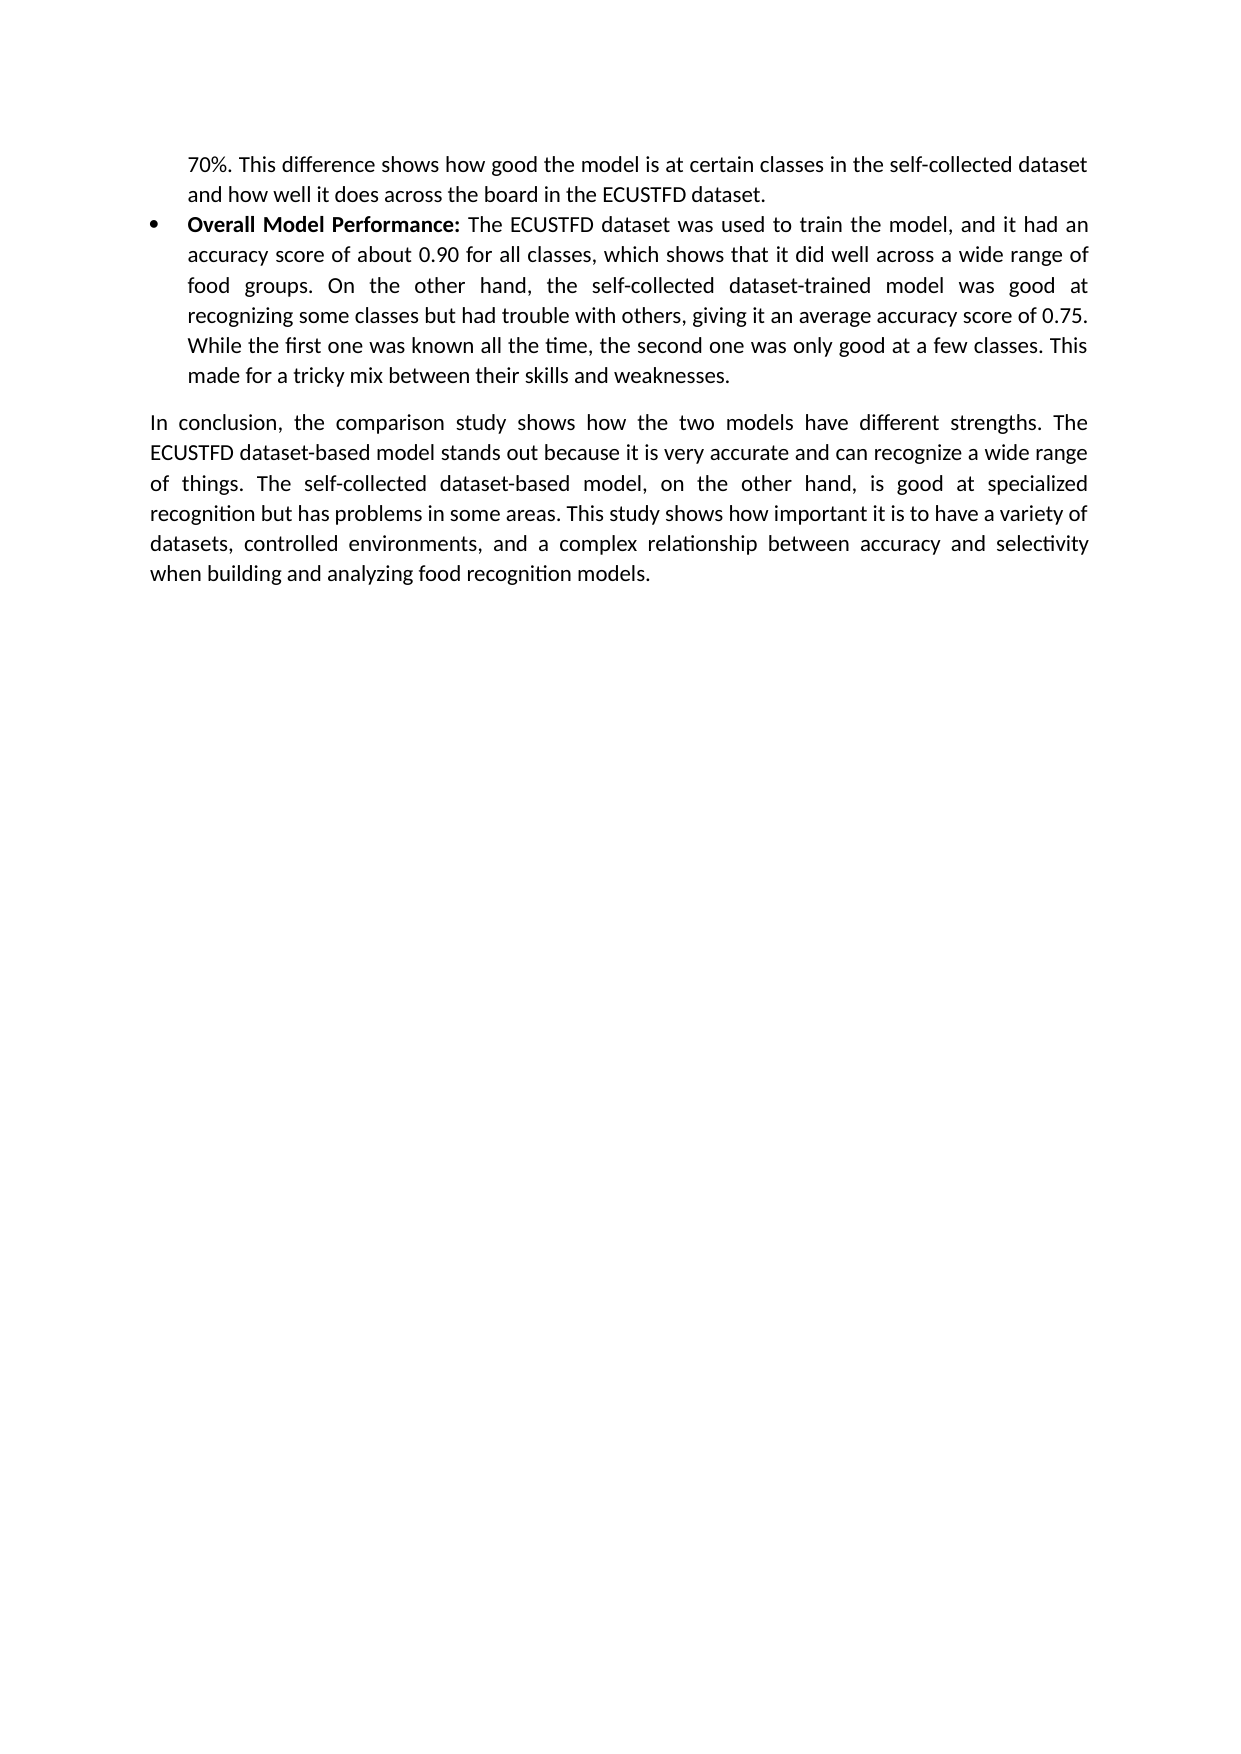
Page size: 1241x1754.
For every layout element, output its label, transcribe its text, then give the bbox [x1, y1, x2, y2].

text In conclusion, the comparison study shows how the two models have different strengths. The ECUSTFD dataset-based model stands out because it is very accurate and can recognize a wide range of things. The self-collected dataset-based model, on the other hand, is good at specialized recognition but has problems in some areas. This study shows how important it is to have a variety of datasets, controlled environments, and a complex relationship between accuracy and selectivity when building and analyzing food recognition models. [150, 408, 1090, 587]
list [150, 150, 1090, 208]
list Overall Model Performance: The ECUSTFD dataset was used to train the model, and it had an accuracy score of about 0.90 for all classes, which shows that it did well across a wide range of food groups. On the other hand, the self-collected dataset-trained model was good at recognizing some classes but had trouble with others, giving it an average accuracy score of 0.75. While the first one was known all the time, the second one was only good at a few classes. This made for a tricky mix between their skills and weaknesses. [150, 210, 1090, 389]
